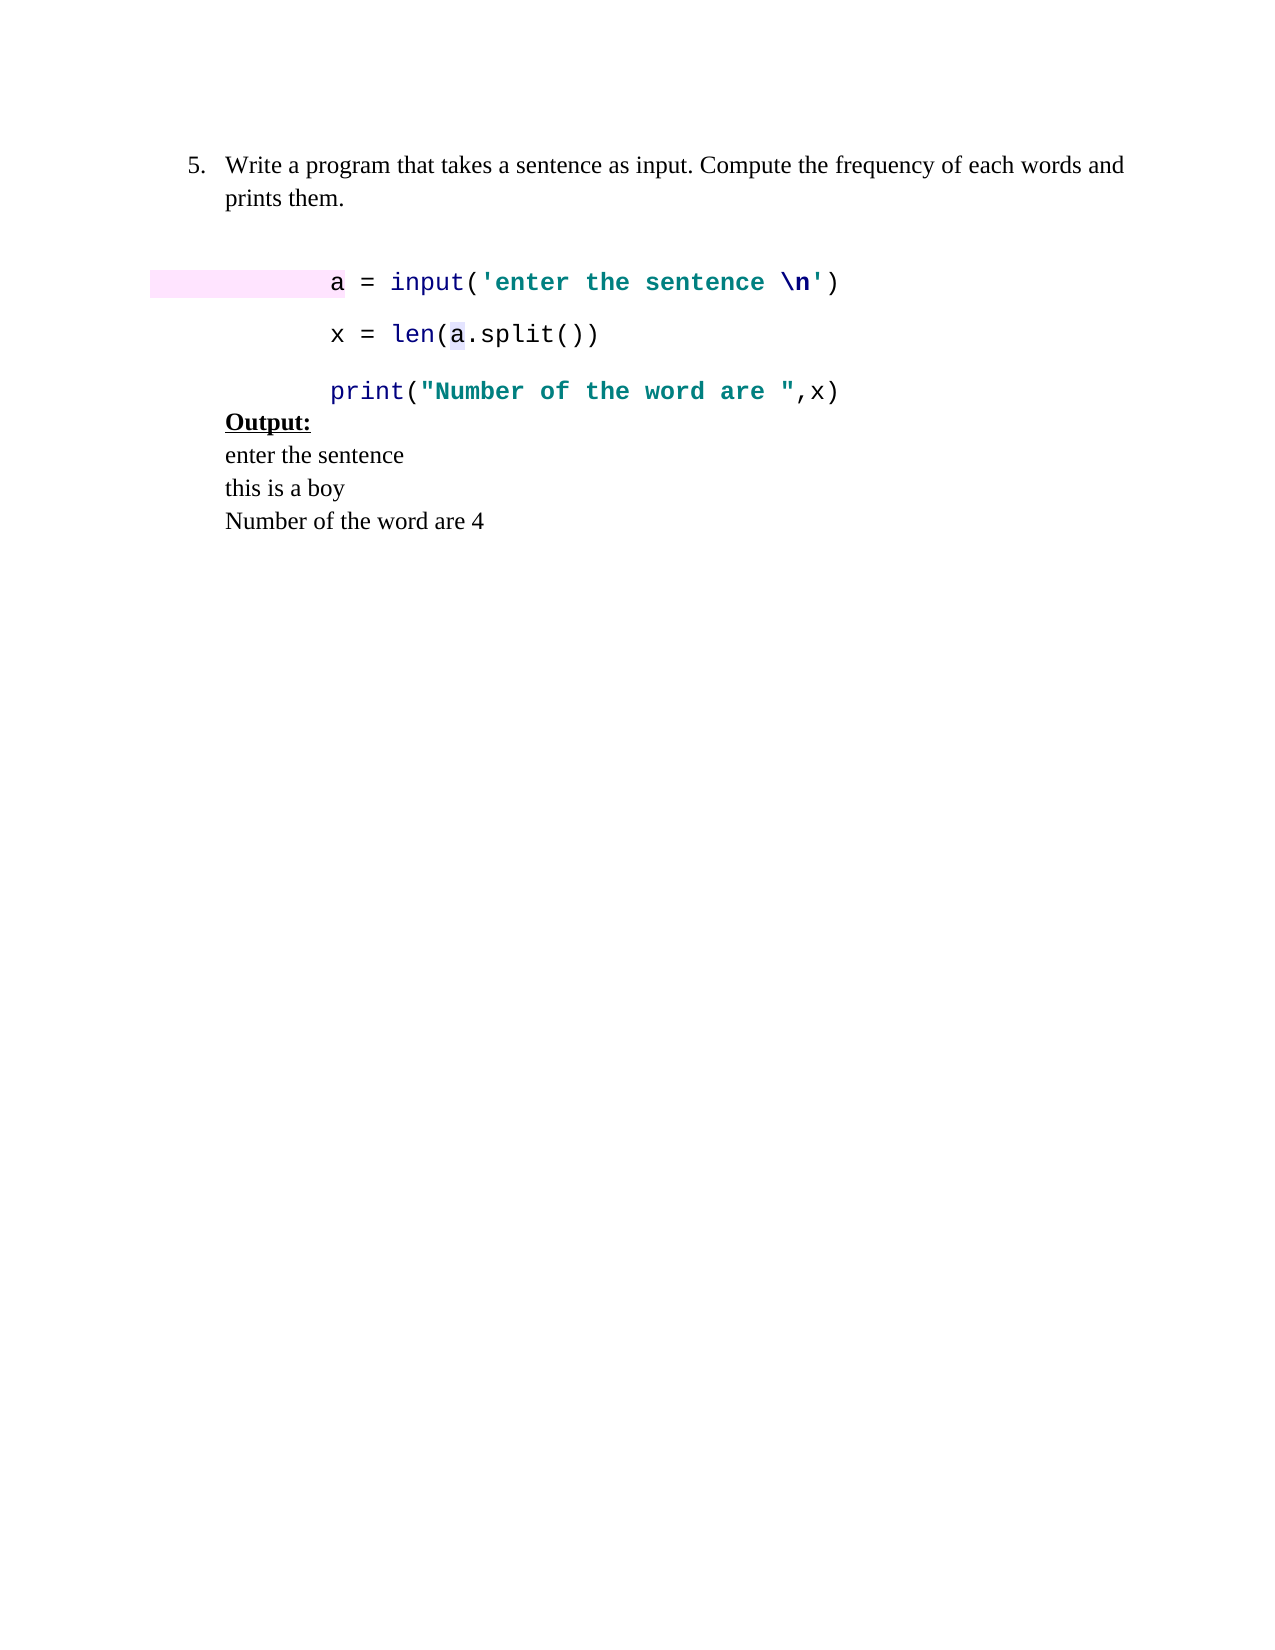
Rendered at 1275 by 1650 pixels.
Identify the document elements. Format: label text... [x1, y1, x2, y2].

list Output: [225, 407, 1125, 436]
list Write a program that takes a sentence as input. Compute the frequency of each words and prints them. [187, 150, 1125, 212]
text a = input('enter the sentence \n') [345, 270, 1125, 298]
text x = len(a.split()) [150, 322, 450, 350]
text print("Number of the word are ",x) [150, 350, 1125, 407]
list this is a boy [225, 473, 1125, 502]
list enter the sentence [225, 440, 1125, 469]
text x = len(a.split()) [465, 322, 1125, 350]
list Number of the word are 4 [225, 506, 1125, 535]
